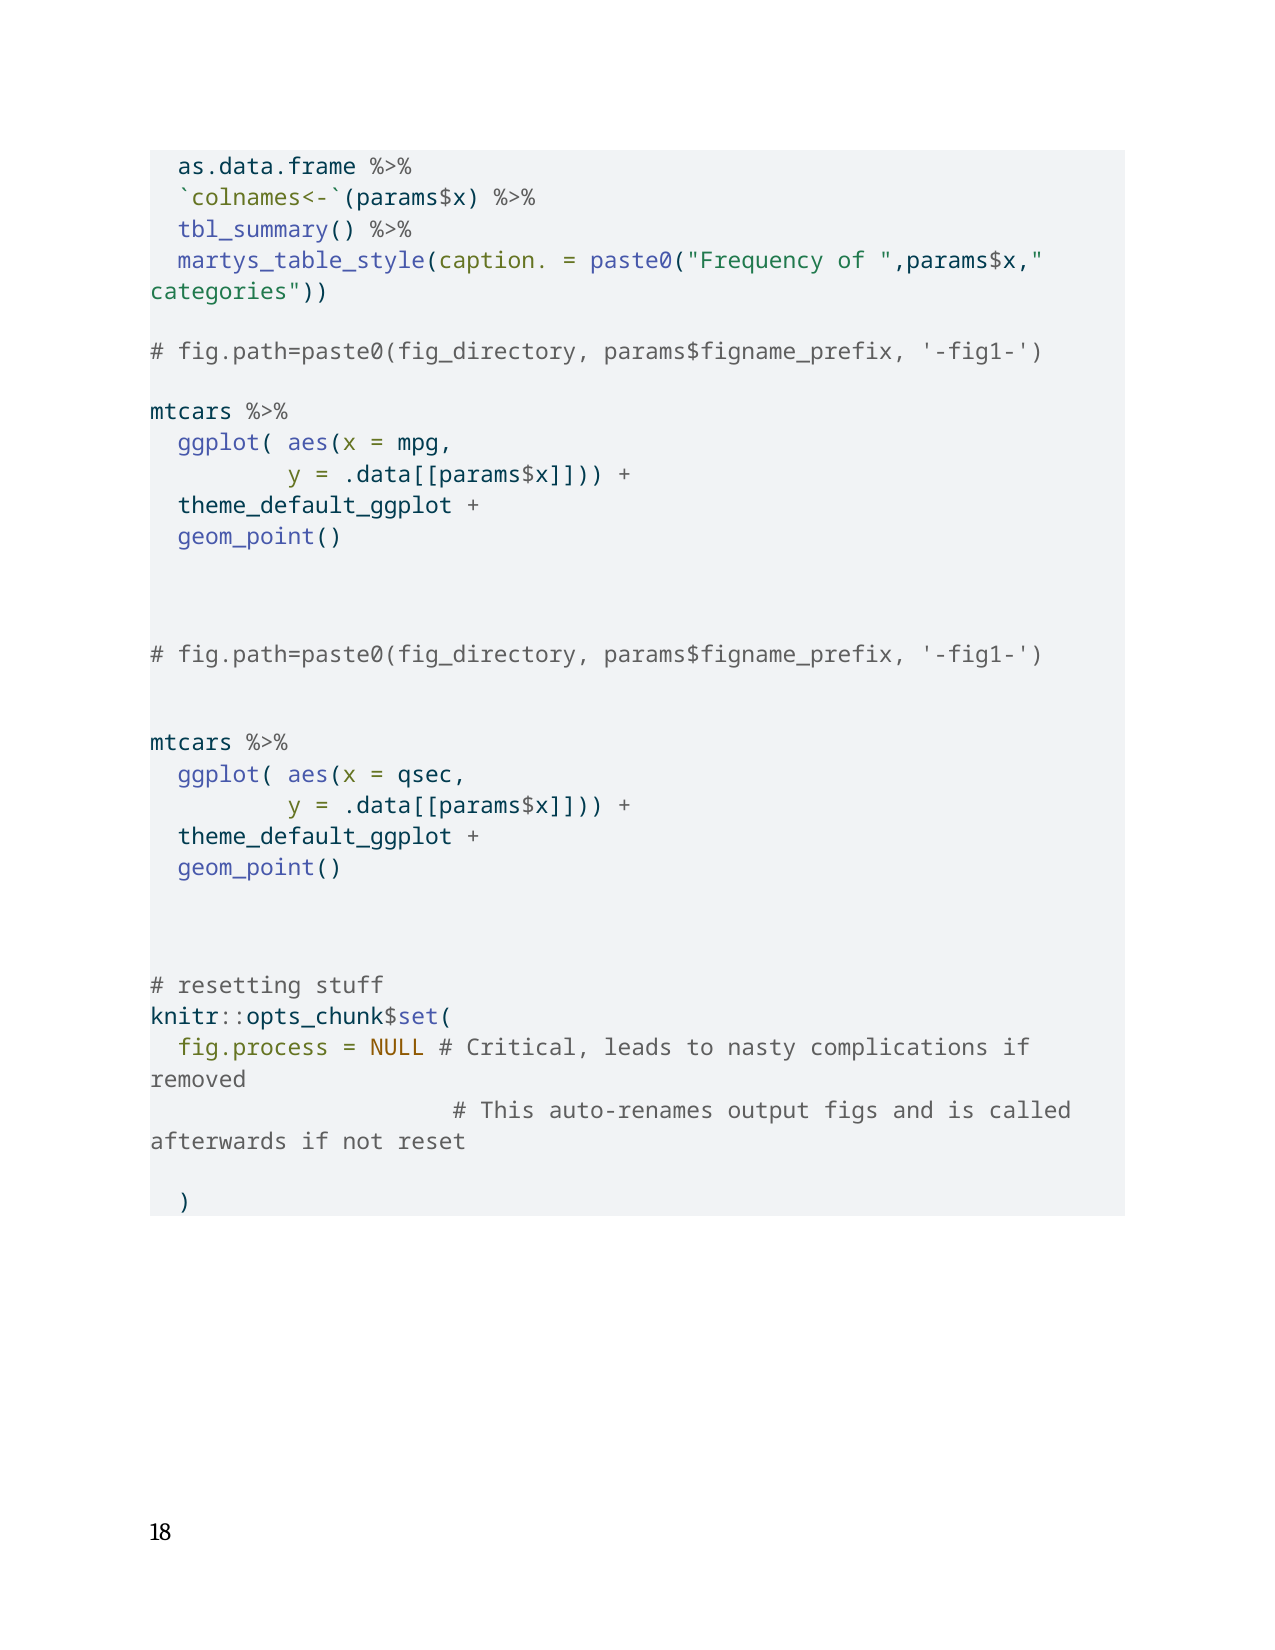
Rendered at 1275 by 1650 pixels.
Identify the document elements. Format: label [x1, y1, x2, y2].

text [150, 150, 1125, 1216]
